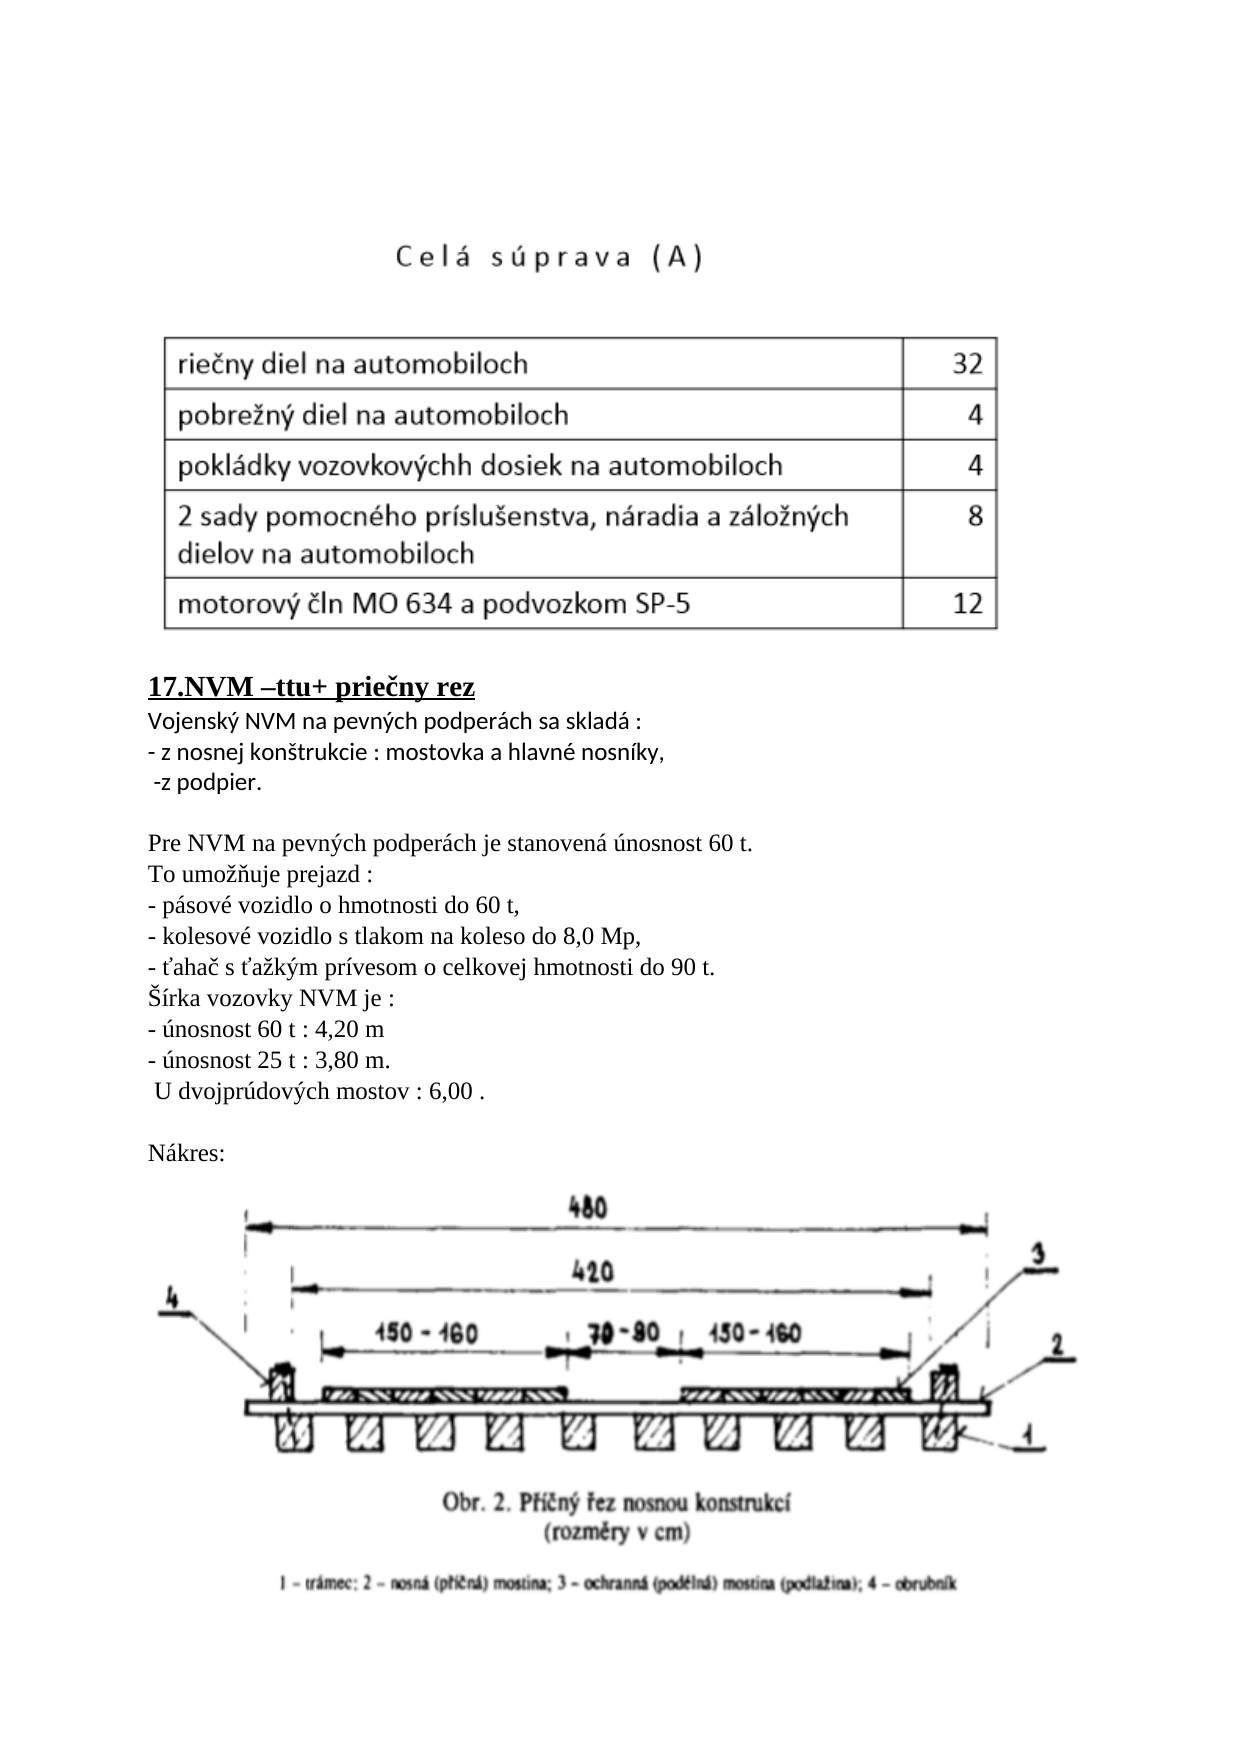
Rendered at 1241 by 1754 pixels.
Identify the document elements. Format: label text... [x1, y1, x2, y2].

text 17.NVM –ttu+ priečny rez [148, 669, 1093, 703]
text - únosnost 25 t : 3,80 m. [148, 1045, 1093, 1074]
picture [148, 1168, 1093, 1621]
text U dvojprúdových mostov : 6,00 . [148, 1076, 1093, 1105]
text - únosnost 60 t : 4,20 m [148, 1014, 1093, 1043]
text Pre NVM na pevných podperách je stanovená únosnost 60 t. [148, 828, 1093, 857]
text Nákres: [148, 1138, 1093, 1167]
picture [147, 240, 1014, 637]
text Šírka vozovky NVM je : [148, 983, 1093, 1012]
text - z nosnej konštrukcie : mostovka a hlavné nosníky, [148, 736, 1093, 767]
text -z podpier. [148, 767, 1093, 797]
text - pásové vozidlo o hmotnosti do 60 t, [148, 890, 1093, 919]
text - kolesové vozidlo s tlakom na koleso do 8,0 Mp, [148, 921, 1093, 950]
text To umožňuje prejazd : [148, 859, 1093, 888]
text - ťahač s ťažkým prívesom o celkovej hmotnosti do 90 t. [148, 952, 1093, 981]
text Vojenský NVM na pevných podperách sa skladá : [148, 706, 1093, 736]
